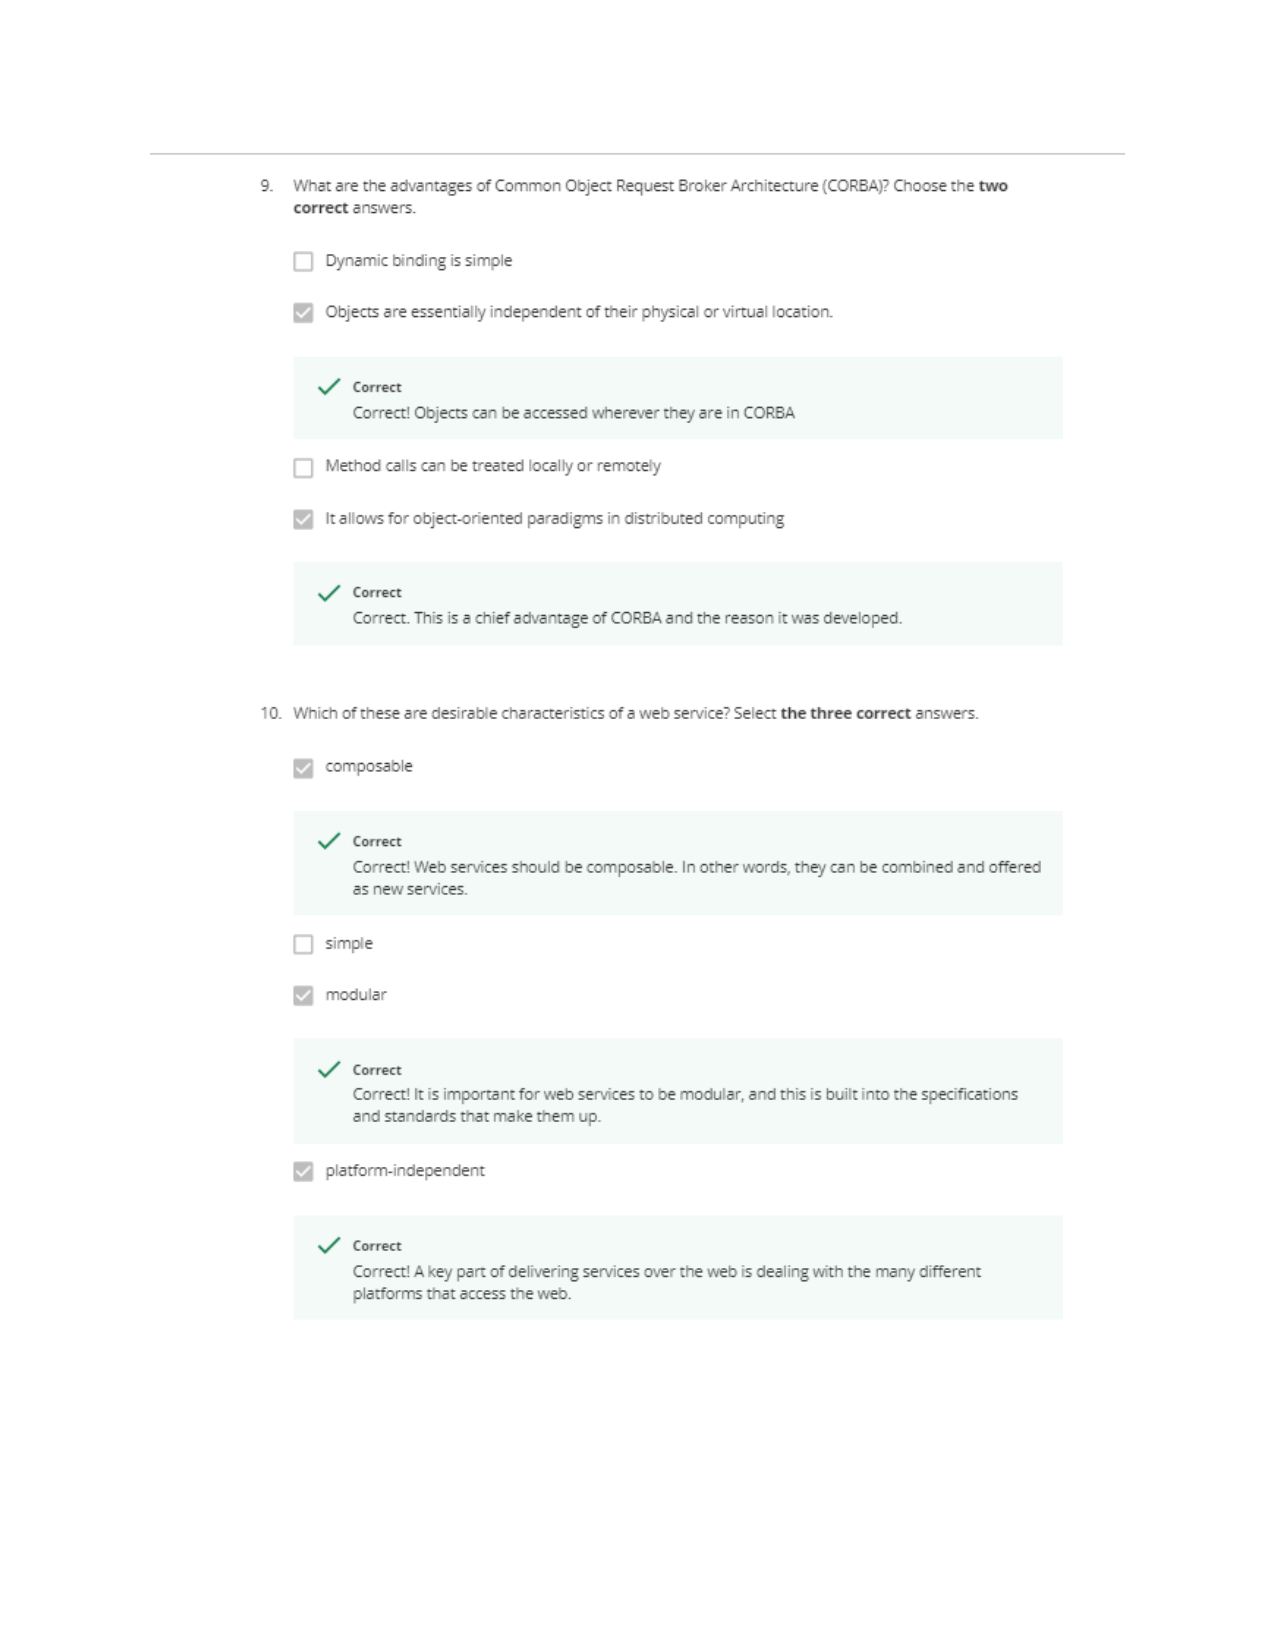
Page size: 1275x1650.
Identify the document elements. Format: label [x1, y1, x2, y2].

picture [150, 150, 1125, 1355]
